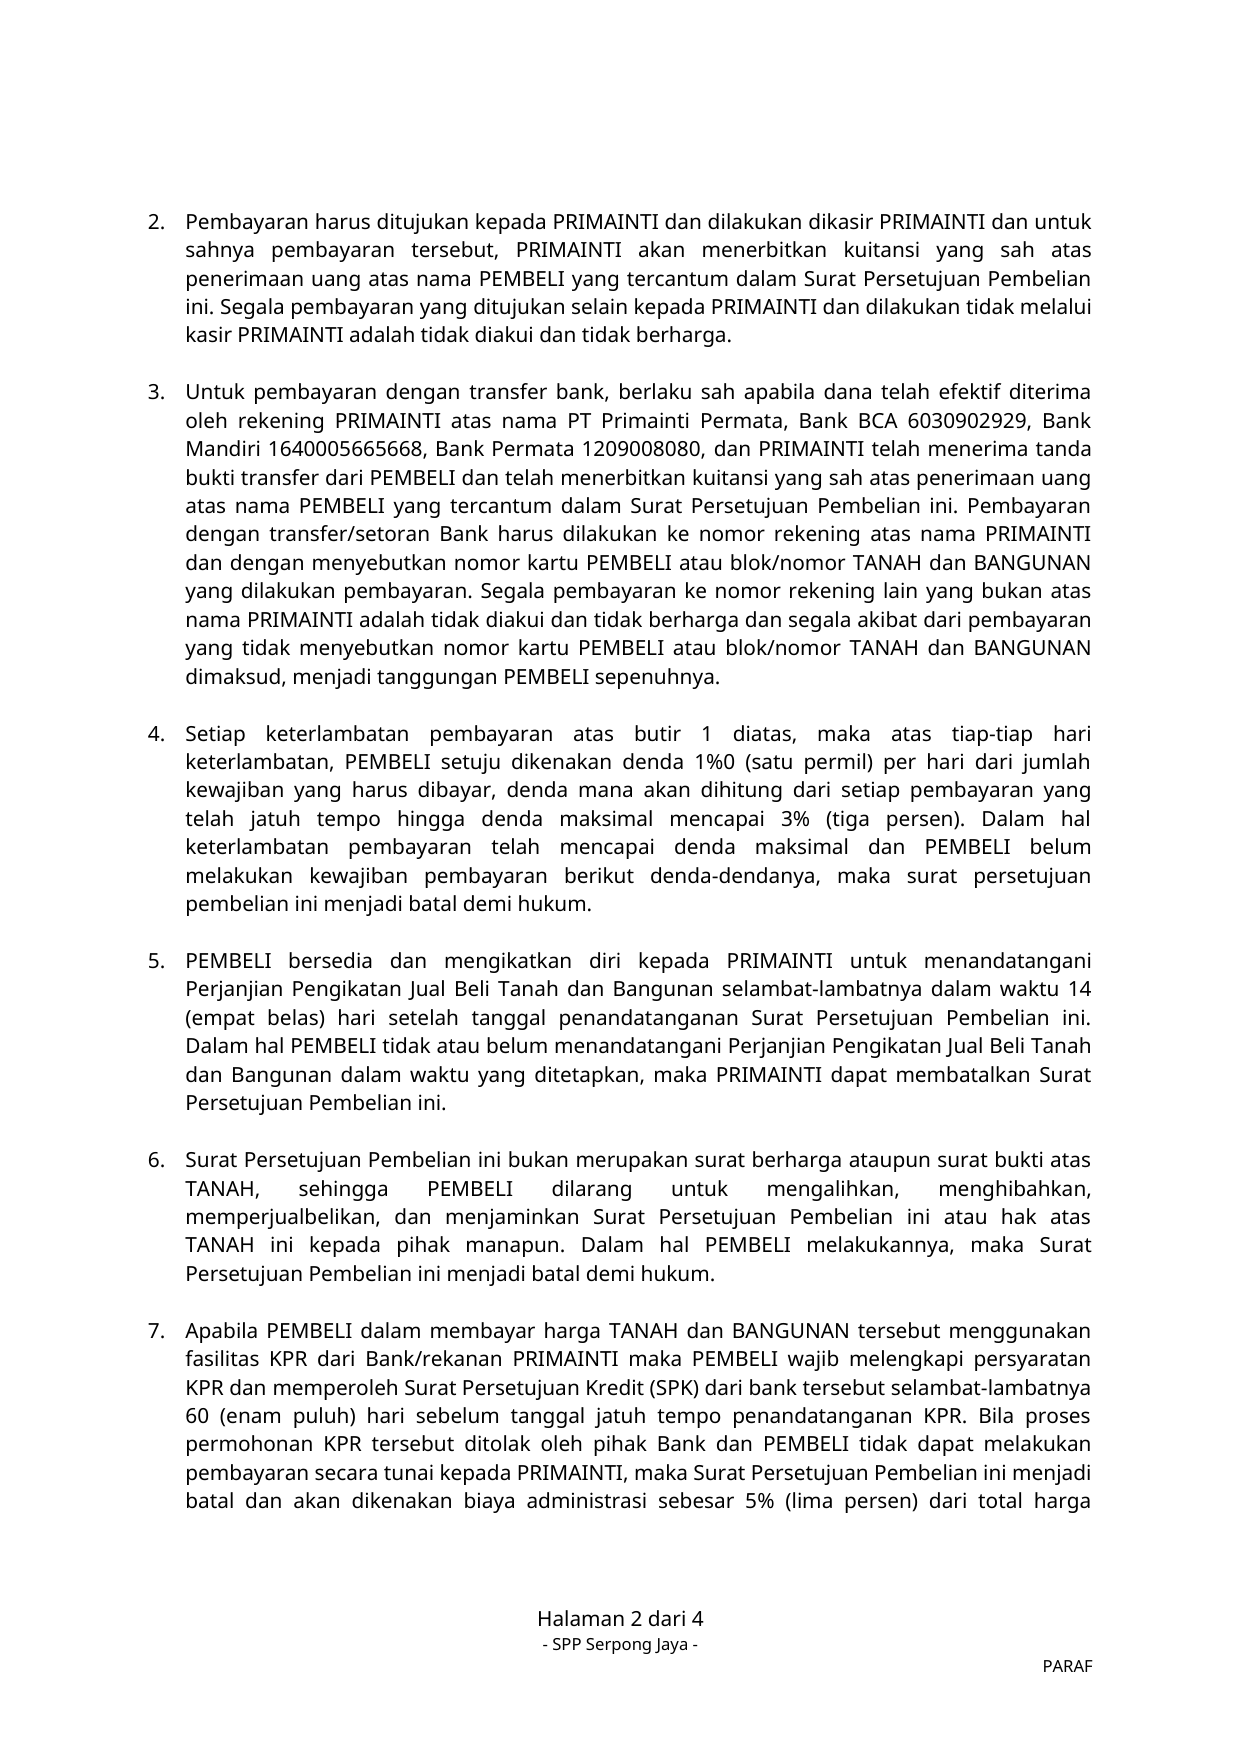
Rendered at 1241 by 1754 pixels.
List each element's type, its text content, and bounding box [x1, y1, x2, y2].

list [148, 1316, 1092, 1515]
list Surat Persetujuan Pembelian ini bukan merupakan surat berharga ataupun surat bukti atas TANAH, sehingga PEMBELI dilarang untuk mengalihkan, menghibahkan, memperjualbelikan, dan menjaminkan Surat Persetujuan Pembelian ini atau hak atas TANAH ini kepada pihak manapun. Dalam hal PEMBELI melakukannya, maka Surat Persetujuan Pembelian ini menjadi batal demi hukum. [148, 1145, 1092, 1287]
list PEMBELI bersedia dan mengikatkan diri kepada PRIMAINTI untuk menandatangani Perjanjian Pengikatan Jual Beli Tanah dan Bangunan selambat-lambatnya dalam waktu 14 (empat belas) hari setelah tanggal penandatanganan Surat Persetujuan Pembelian ini. Dalam hal PEMBELI tidak atau belum menandatangani Perjanjian Pengikatan Jual Beli Tanah dan Bangunan dalam waktu yang ditetapkan, maka PRIMAINTI dapat membatalkan Surat Persetujuan Pembelian ini. [148, 946, 1092, 1117]
list Setiap keterlambatan pembayaran atas butir 1 diatas, maka atas tiap-tiap hari keterlambatan, PEMBELI setuju dikenakan denda 1%0 (satu permil) per hari dari jumlah kewajiban yang harus dibayar, denda mana akan dihitung dari setiap pembayaran yang telah jatuh tempo hingga denda maksimal mencapai 3% (tiga persen). Dalam hal keterlambatan pembayaran telah mencapai denda maksimal dan PEMBELI belum melakukan kewajiban pembayaran berikut denda-dendanya, maka surat persetujuan pembelian ini menjadi batal demi hukum. [148, 719, 1092, 918]
list Pembayaran harus ditujukan kepada PRIMAINTI dan dilakukan dikasir PRIMAINTI dan untuk sahnya pembayaran tersebut, PRIMAINTI akan menerbitkan kuitansi yang sah atas penerimaan uang atas nama PEMBELI yang tercantum dalam Surat Persetujuan Pembelian ini. Segala pembayaran yang ditujukan selain kepada PRIMAINTI dan dilakukan tidak melalui kasir PRIMAINTI adalah tidak diakui dan tidak berharga. [148, 207, 1092, 349]
list Untuk pembayaran dengan transfer bank, berlaku sah apabila dana telah efektif diterima oleh rekening PRIMAINTI atas nama PT Primainti Permata, Bank BCA 6030902929, Bank Mandiri 1640005665668, Bank Permata 1209008080, dan PRIMAINTI telah menerima tanda bukti transfer dari PEMBELI dan telah menerbitkan kuitansi yang sah atas penerimaan uang atas nama PEMBELI yang tercantum dalam Surat Persetujuan Pembelian ini. Pembayaran dengan transfer/setoran Bank harus dilakukan ke nomor rekening atas nama PRIMAINTI dan dengan menyebutkan nomor kartu PEMBELI atau blok/nomor TANAH dan BANGUNAN yang dilakukan pembayaran. Segala pembayaran ke nomor rekening lain yang bukan atas nama PRIMAINTI adalah tidak diakui dan tidak berharga dan segala akibat dari pembayaran yang tidak menyebutkan nomor kartu PEMBELI atau blok/nomor TANAH dan BANGUNAN dimaksud, menjadi tanggungan PEMBELI sepenuhnya. [148, 377, 1092, 690]
